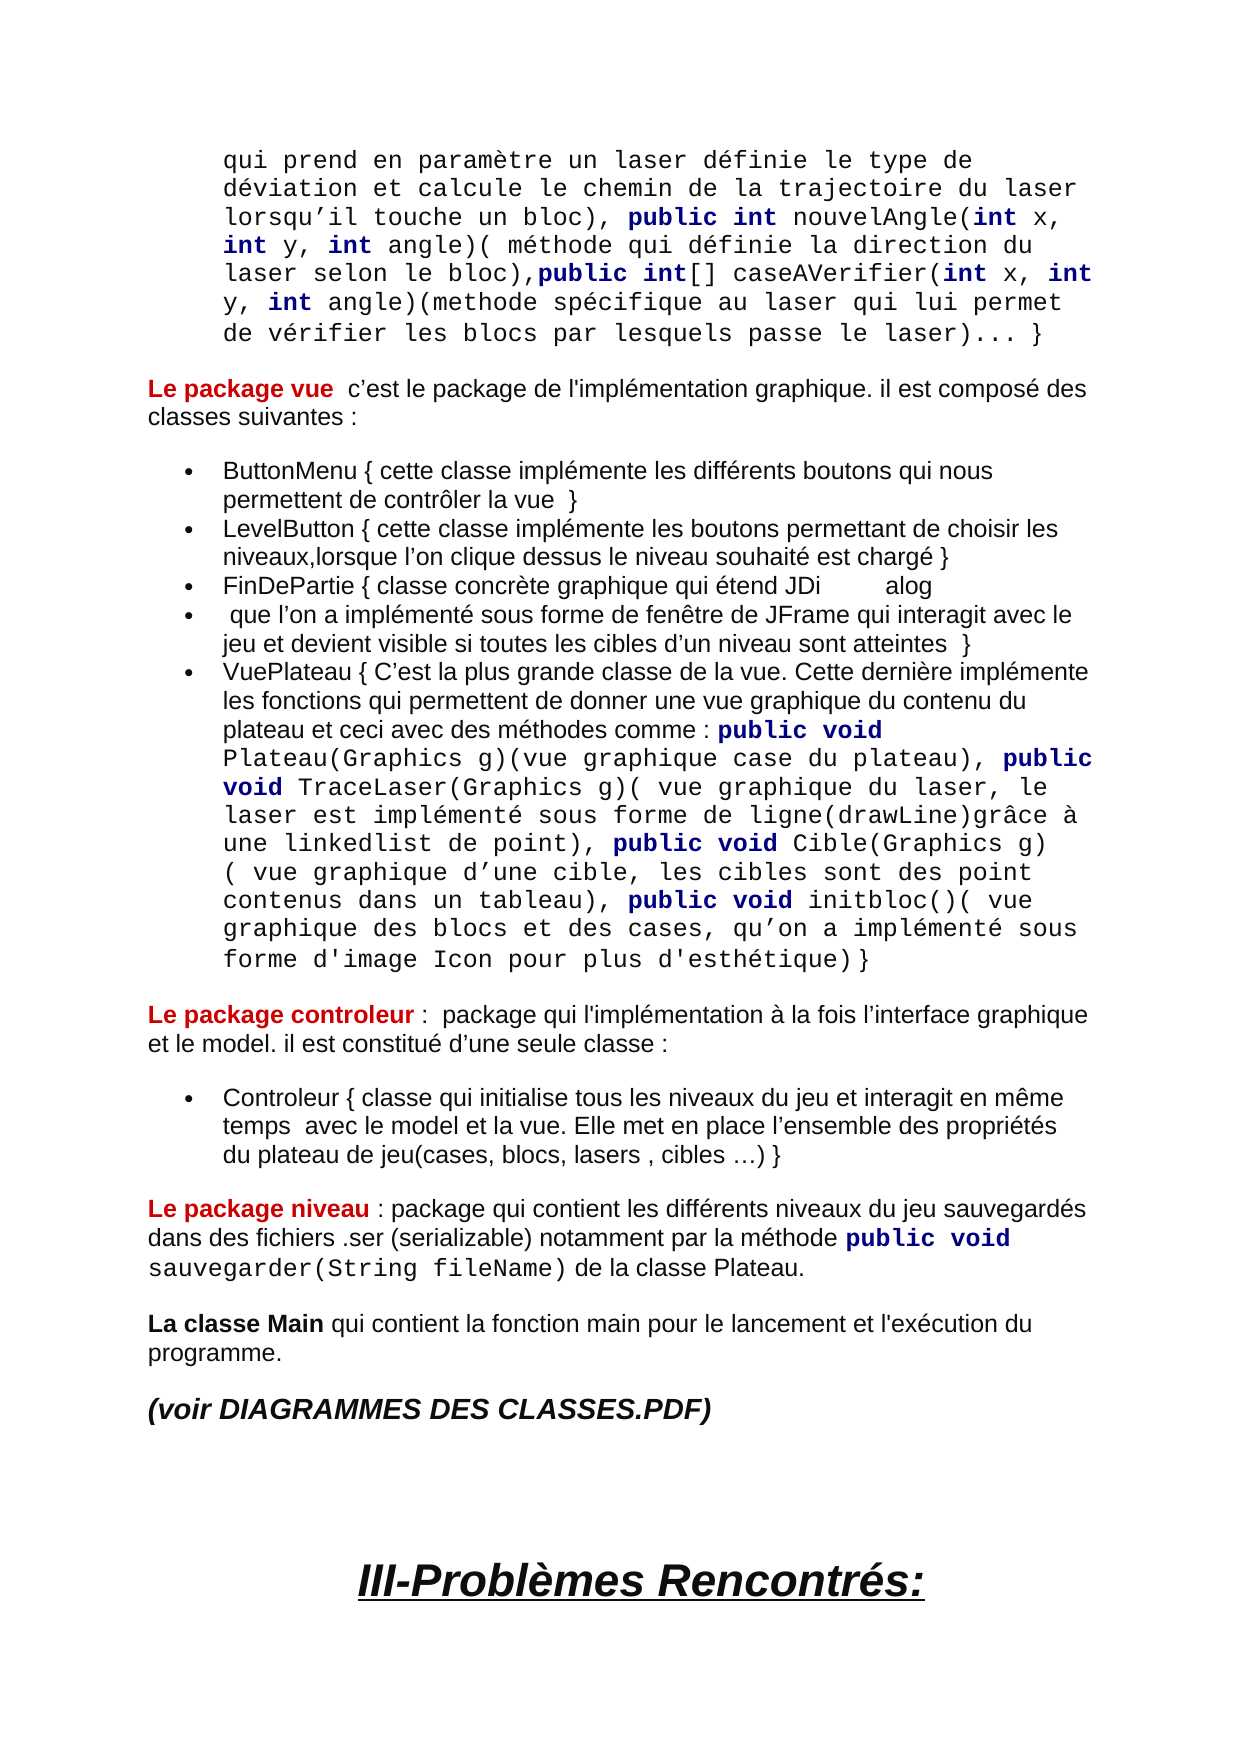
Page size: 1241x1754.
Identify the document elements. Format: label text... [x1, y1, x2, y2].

list VuePlateau { C’est la plus grande classe de la vue. Cette dernière implémente les fonctions qui permettent de donner une vue graphique du contenu du plateau et ceci avec des méthodes comme : public void Plateau(Graphics g)(vue graphique case du plateau), public void TraceLaser(Graphics g)( vue graphique du laser, le laser est implémenté sous forme de ligne(drawLine)grâce à une linkedlist de point), public void Cible(Graphics g)( vue graphique d’une cible, les cibles sont des point contenus dans un tableau), public void initbloc()( vue graphique des blocs et des cases, qu’on a implémenté sous forme d'image Icon pour plus d'esthétique) } [185, 657, 1093, 975]
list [185, 148, 1093, 348]
text Le package controleur : package qui l'implémentation à la fois l’interface graphique et le model. il est constitué d’une seule classe : [148, 1000, 1093, 1057]
text (voir DIAGRAMMES DES CLASSES.PDF) [148, 1392, 1093, 1425]
list FinDePartie { classe concrète graphique qui étend JDi alog [185, 571, 1093, 600]
list Controleur { classe qui initialise tous les niveaux du jeu et interagit en même temps avec le model et la vue. Elle met en place l’ensemble des propriétés du plateau de jeu(cases, blocs, lasers , cibles …) } [185, 1082, 1093, 1169]
text III-Problèmes Rencontrés: [148, 1553, 1093, 1606]
list ButtonMenu { cette classe implémente les différents boutons qui nous permettent de contrôler la vue } [185, 456, 1093, 513]
text Le package niveau : package qui contient les différents niveaux du jeu sauvegardés dans des fichiers .ser (serializable) notamment par la méthode public void sauvegarder(String fileName) de la classe Plateau. [148, 1194, 1093, 1284]
list LevelButton { cette classe implémente les boutons permettant de choisir les niveaux,lorsque l’on clique dessus le niveau souhaité est chargé } [185, 513, 1093, 571]
text Le package vue c’est le package de l'implémentation graphique. il est composé des classes suivantes : [148, 373, 1093, 431]
list que l’on a implémenté sous forme de fenêtre de JFrame qui interagit avec le jeu et devient visible si toutes les cibles d’un niveau sont atteintes } [185, 600, 1093, 657]
text La classe Main qui contient la fonction main pour le lancement et l'exécution du programme. [148, 1309, 1093, 1367]
